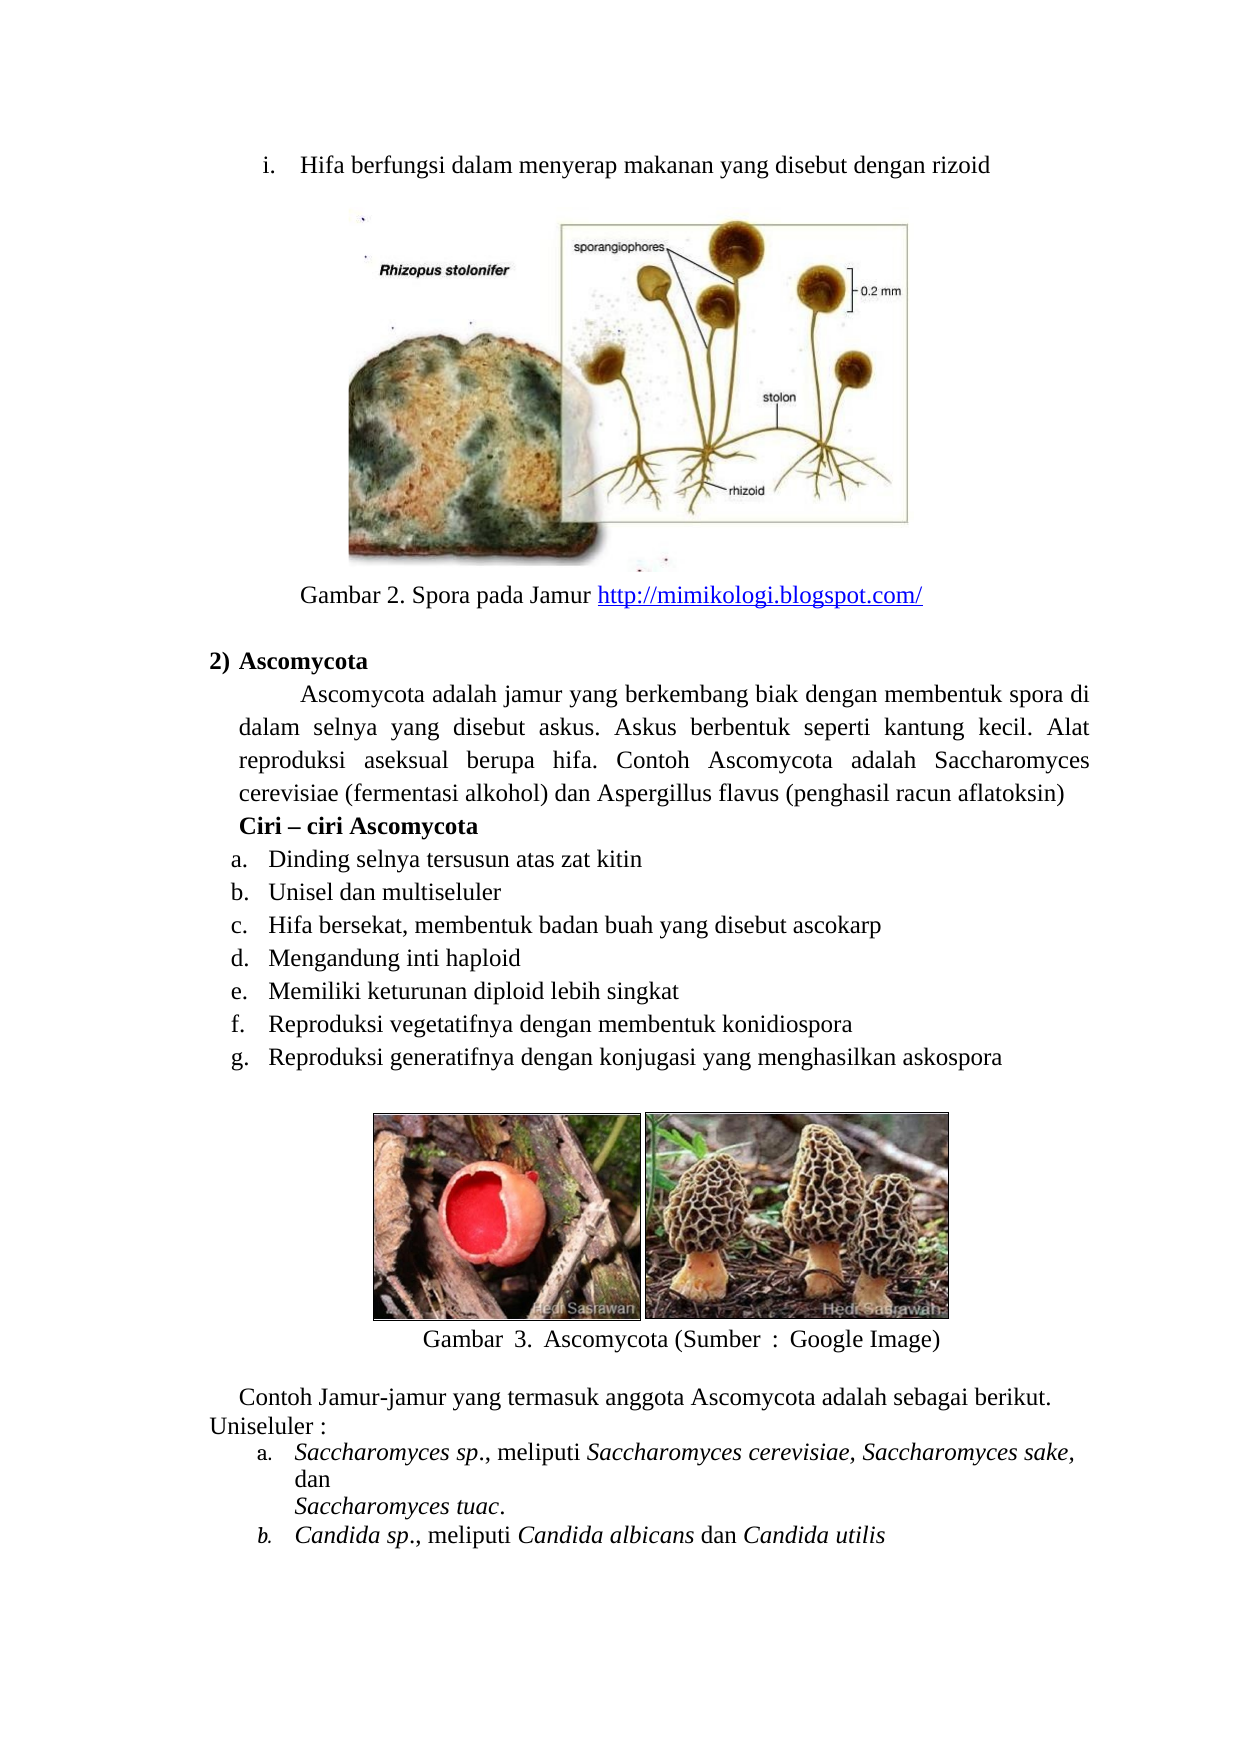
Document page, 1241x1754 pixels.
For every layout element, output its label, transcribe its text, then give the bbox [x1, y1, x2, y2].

text Gambar 3. Ascomycota (Sumber : Google Image) [423, 1108, 1090, 1353]
list Memiliki keturunan diploid lebih singkat [231, 976, 1090, 1005]
list Mengandung inti haploid [231, 943, 1090, 972]
list Saccharomyces sp., meliputi Saccharomyces cerevisiae, Saccharomyces sake, dan [257, 1439, 1090, 1493]
list Ascomycota [209, 646, 1090, 675]
picture [374, 1114, 423, 1320]
picture [348, 207, 914, 572]
list Hifa berfungsi dalam menyerap makanan yang disebut dengan rizoid [262, 150, 1090, 179]
list Ascomycota adalah jamur yang berkembang biak dengan membentuk spora di dalam selnya yang disebut askus. Askus berbentuk seperti kantung kecil. Alat reproduksi aseksual berupa hifa. Contoh Ascomycota adalah Saccharomyces cerevisiae (fermentasi alkohol) dan Aspergillus flavus (penghasil racun aflatoksin) [239, 679, 1090, 807]
list Hifa bersekat, membentuk badan buah yang disebut ascokarp [231, 910, 1090, 939]
list Candida sp., meliputi Candida albicans dan Candida utilis [257, 1520, 1090, 1549]
list Unisel dan multiseluler [231, 877, 1090, 906]
list Reproduksi vegetatifnya dengan membentuk konidiospora [231, 1009, 1090, 1038]
text Saccharomyces tuac. [294, 1493, 1090, 1520]
list Reproduksi generatifnya dengan konjugasi yang menghasilkan askospora [231, 1042, 1090, 1071]
list Dinding selnya tersusun atas zat kitin [231, 844, 1090, 873]
text Ciri – ciri Ascomycota [164, 811, 1090, 840]
text Contoh Jamur-jamur yang termasuk anggota Ascomycota adalah sebagai berikut. Uniseluler : [209, 1382, 1090, 1439]
